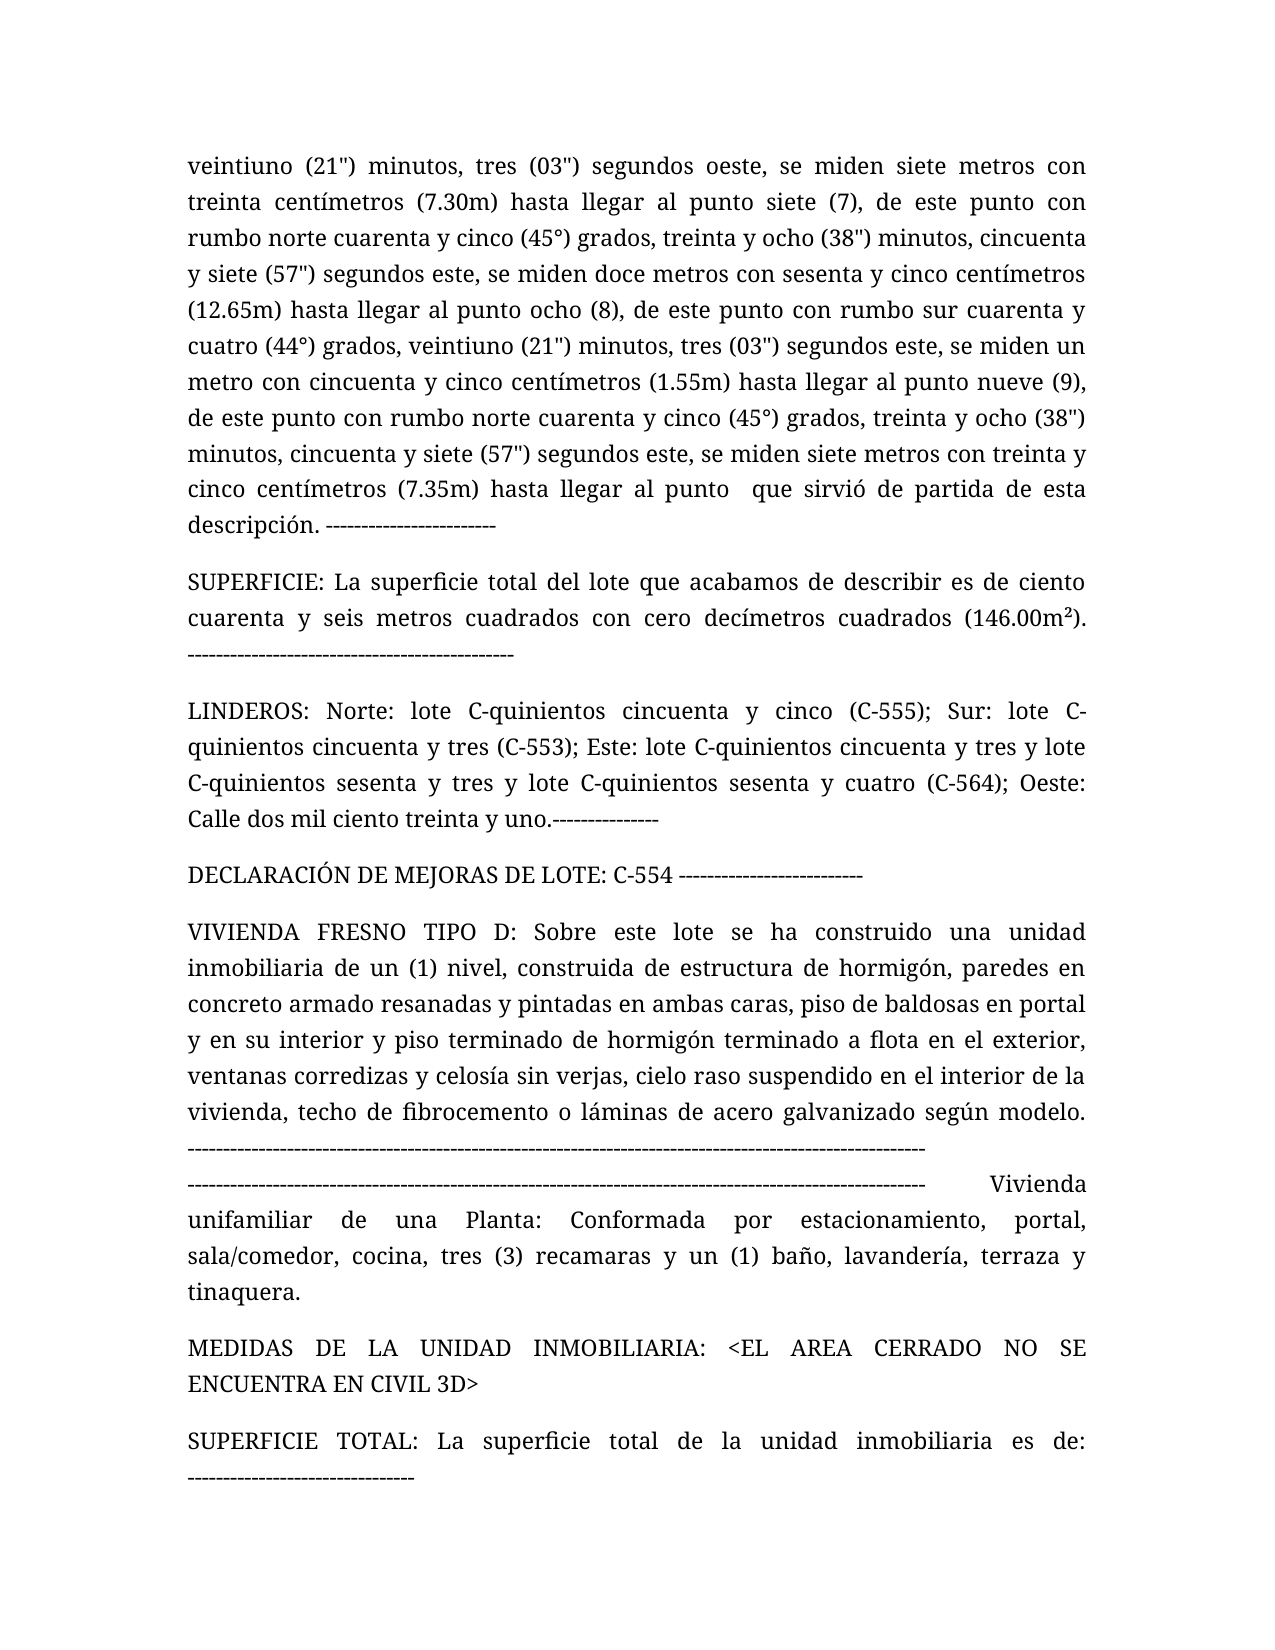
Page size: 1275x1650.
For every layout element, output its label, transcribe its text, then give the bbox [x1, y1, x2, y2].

text SUPERFICIE: La superficie total del lote que acabamos de describir es de ciento cuarenta y seis metros cuadrados con cero decímetros cuadrados (146.00m²). ---------------------------------------------- [187, 566, 1087, 669]
text MEDIDAS DE LA UNIDAD INMOBILIARIA: <EL AREA CERRADO NO SE ENCUENTRA EN CIVIL 3D> [187, 1332, 1087, 1399]
text SUPERFICIE TOTAL: La superficie total de la unidad inmobiliaria es de: -------------------------------- [187, 1425, 1087, 1492]
text LINDEROS: Norte: lote C-quinientos cincuenta y cinco (C-555); Sur: lote C-quinientos cincuenta y tres (C-553); Este: lote C-quinientos cincuenta y tres y lote C-quinientos sesenta y tres y lote C-quinientos sesenta y cuatro (C-564); Oeste: Calle dos mil ciento treinta y uno.--------------- [187, 695, 1087, 834]
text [187, 150, 1087, 541]
text VIVIENDA FRESNO TIPO D: Sobre este lote se ha construido una unidad inmobiliaria de un (1) nivel, construida de estructura de hormigón, paredes en concreto armado resanadas y pintadas en ambas caras, piso de baldosas en portal y en su interior y piso terminado de hormigón terminado a flota en el exterior, ventanas corredizas y celosía sin verjas, cielo raso suspendido en el interior de la vivienda, techo de fibrocemento o láminas de acero galvanizado según modelo. -------------------------------------------------------------------------------------------------------- -------------------------------------------------------------------------------------------------------- Vivienda unifamiliar de una Planta: Conformada por estacionamiento, portal, sala/comedor, cocina, tres (3) recamaras y un (1) baño, lavandería, terraza y tinaquera. [187, 916, 1087, 1307]
text DECLARACIÓN DE MEJORAS DE LOTE: C-554 -------------------------- [187, 859, 1087, 891]
